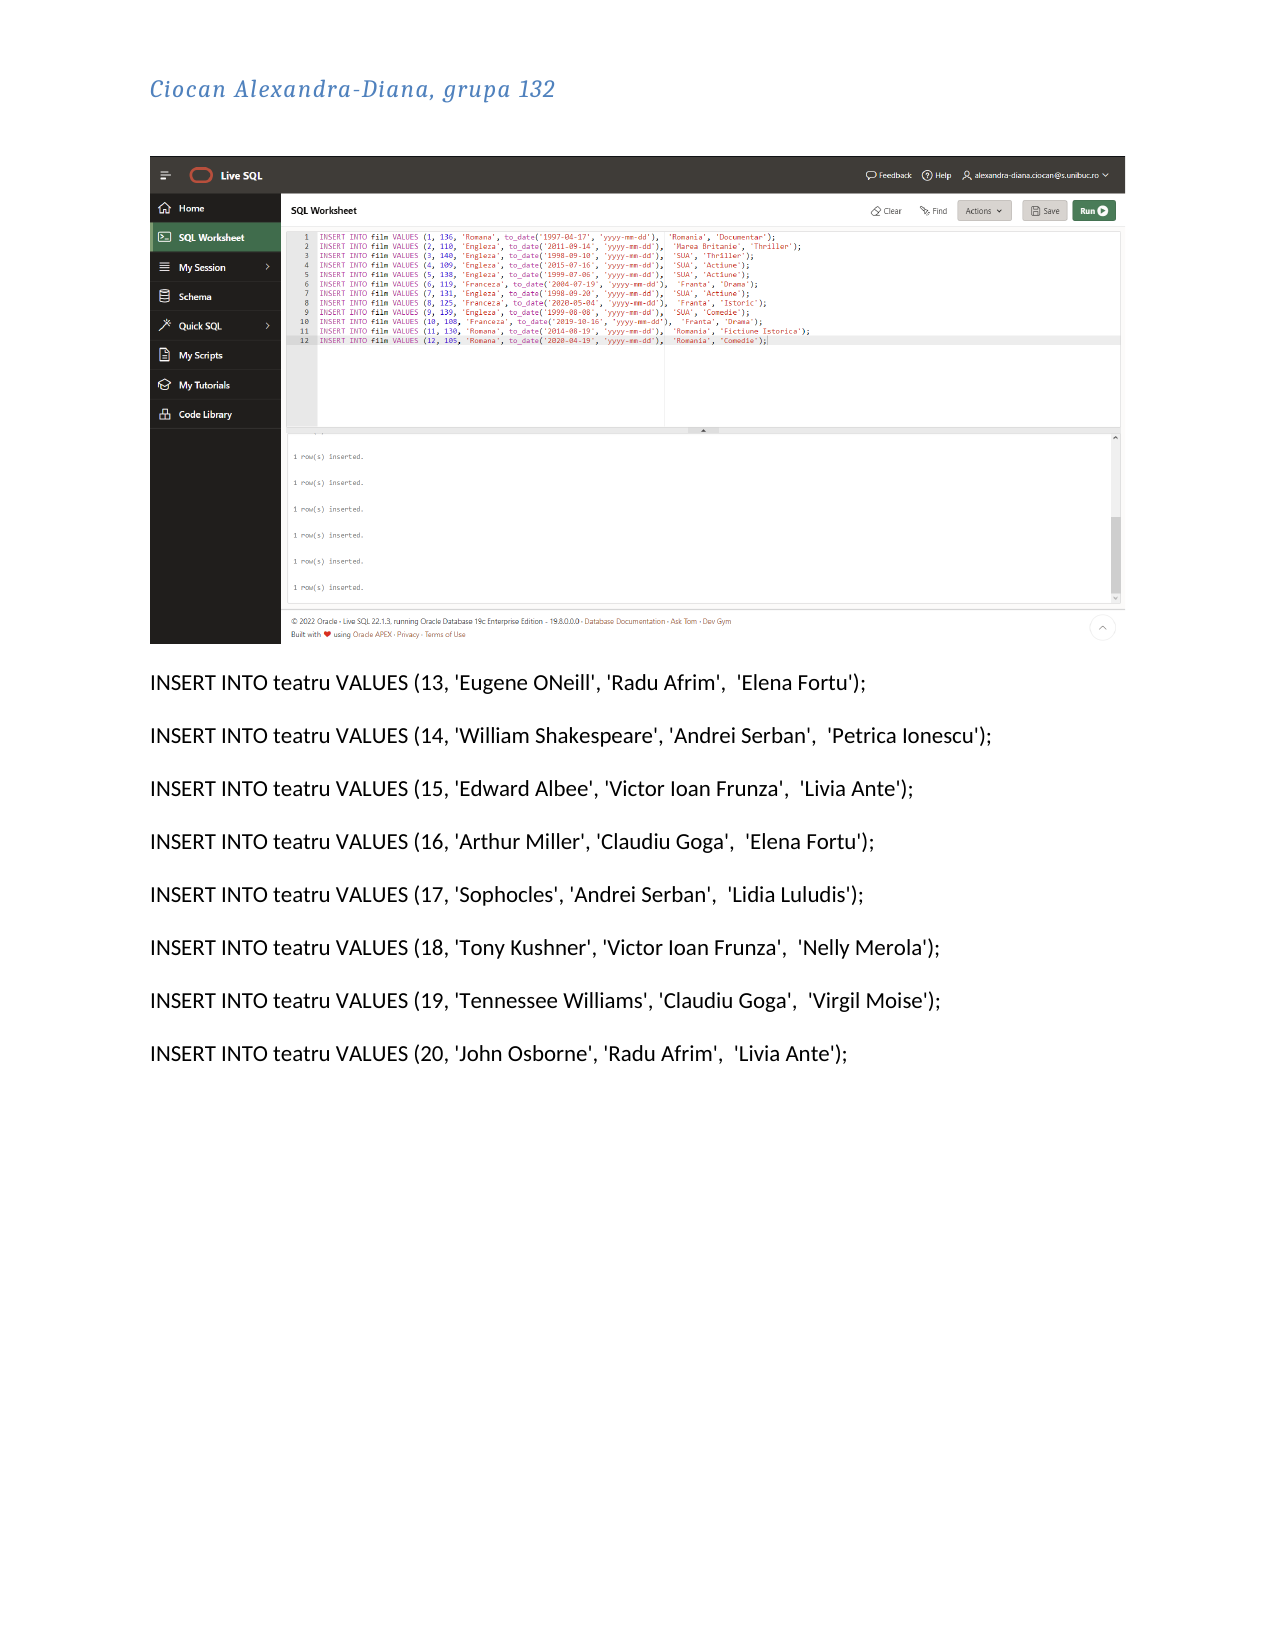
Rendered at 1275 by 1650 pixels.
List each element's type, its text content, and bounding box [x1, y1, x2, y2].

picture [150, 156, 1125, 644]
text INSERT INTO teatru VALUES (16, 'Arthur Miller', 'Claudiu Goga', 'Elena Fortu'); [150, 827, 1125, 855]
text INSERT INTO teatru VALUES (19, 'Tennessee Williams', 'Claudiu Goga', 'Virgil Moise'); [150, 986, 1125, 1014]
text INSERT INTO teatru VALUES (14, 'William Shakespeare', 'Andrei Serban', 'Petrica Ionescu'); [150, 721, 1125, 749]
text INSERT INTO teatru VALUES (20, 'John Osborne', 'Radu Afrim', 'Livia Ante'); [150, 1039, 1125, 1067]
text INSERT INTO teatru VALUES (13, 'Eugene ONeill', 'Radu Afrim', 'Elena Fortu'); [150, 668, 1125, 696]
text INSERT INTO teatru VALUES (18, 'Tony Kushner', 'Victor Ioan Frunza', 'Nelly Merola'); [150, 933, 1125, 961]
text INSERT INTO teatru VALUES (17, 'Sophocles', 'Andrei Serban', 'Lidia Luludis'); [150, 880, 1125, 908]
text INSERT INTO teatru VALUES (15, 'Edward Albee', 'Victor Ioan Frunza', 'Livia Ante'); [150, 774, 1125, 802]
